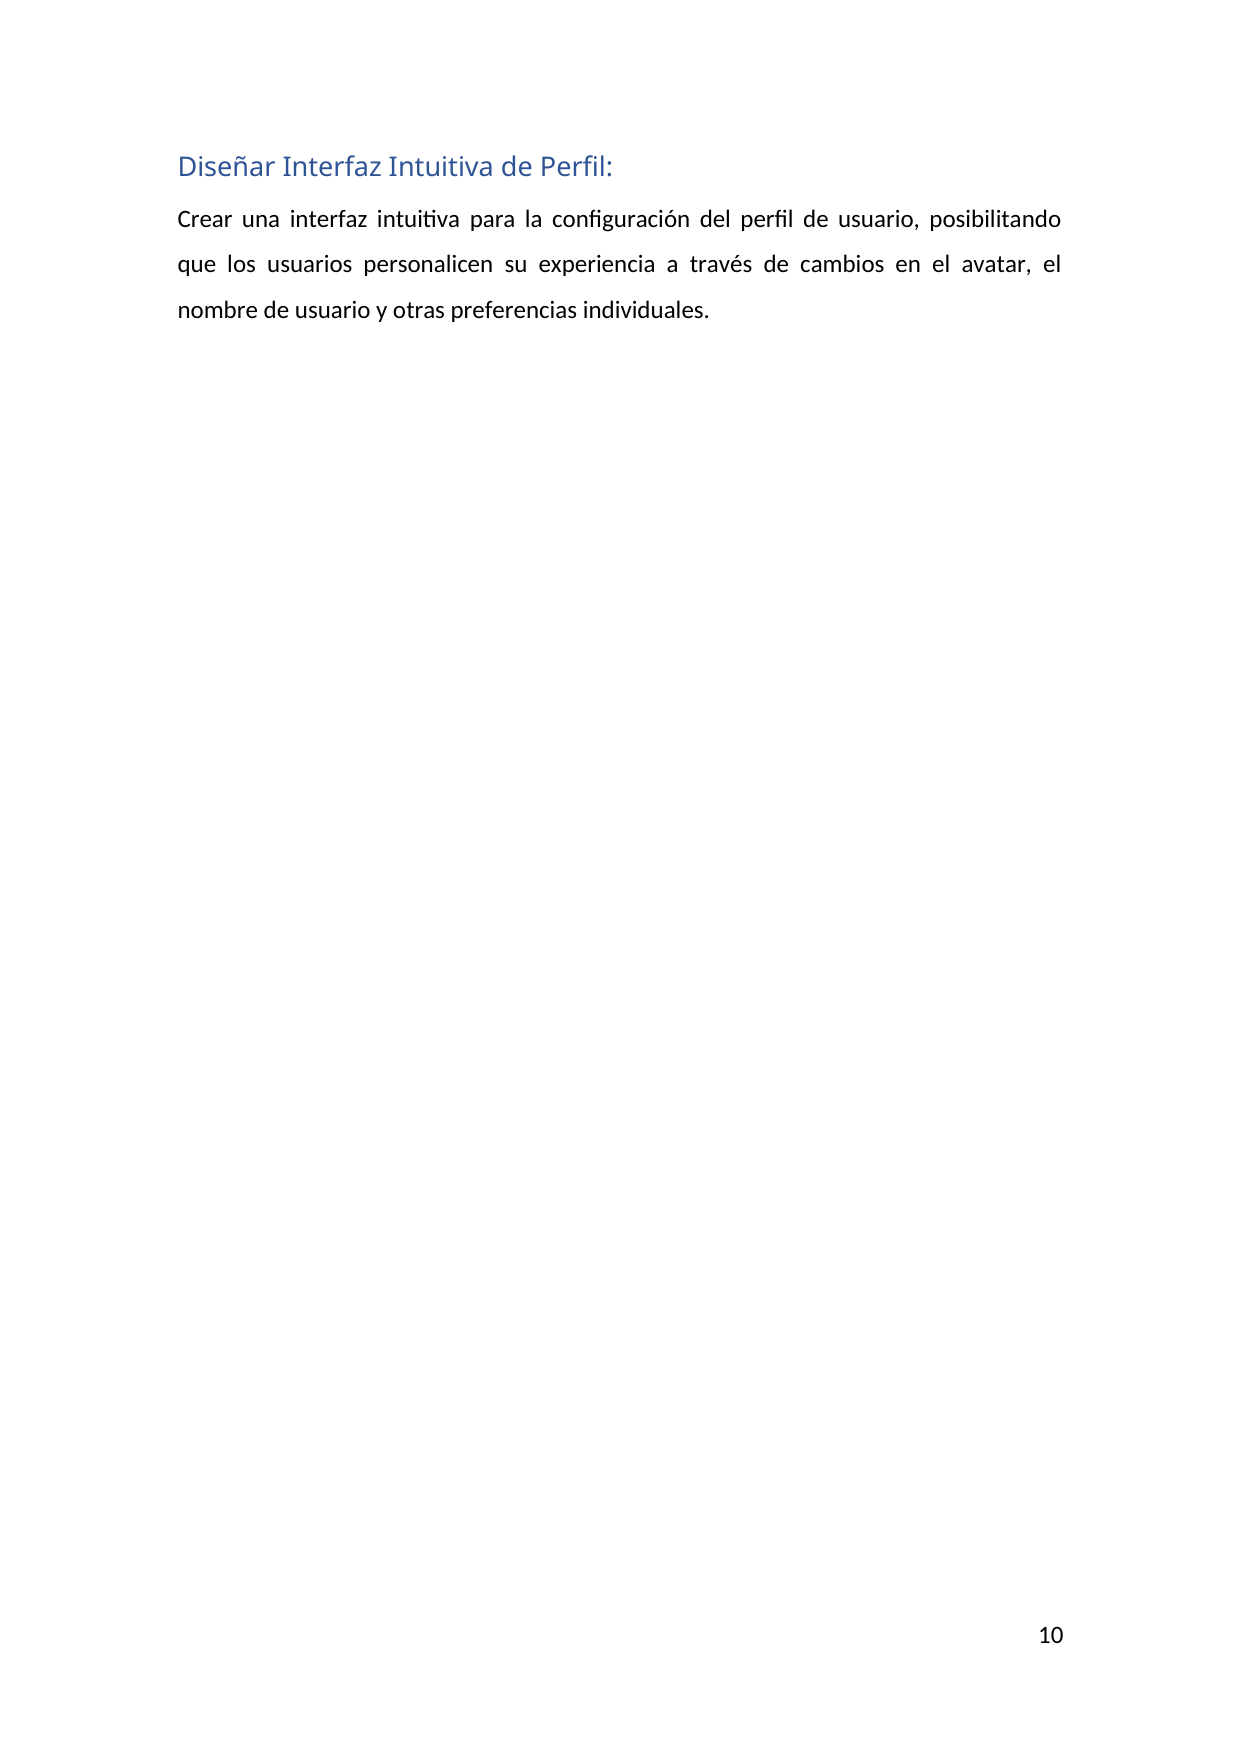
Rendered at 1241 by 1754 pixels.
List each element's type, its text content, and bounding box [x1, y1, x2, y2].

subtitle Diseñar Interfaz Intuitiva de Perfil: [177, 148, 1063, 184]
text Crear una interfaz intuitiva para la configuración del perfil de usuario, posibilitando que los usuarios personalicen su experiencia a través de cambios en el avatar, el nombre de usuario y otras preferencias individuales. [177, 203, 1063, 325]
